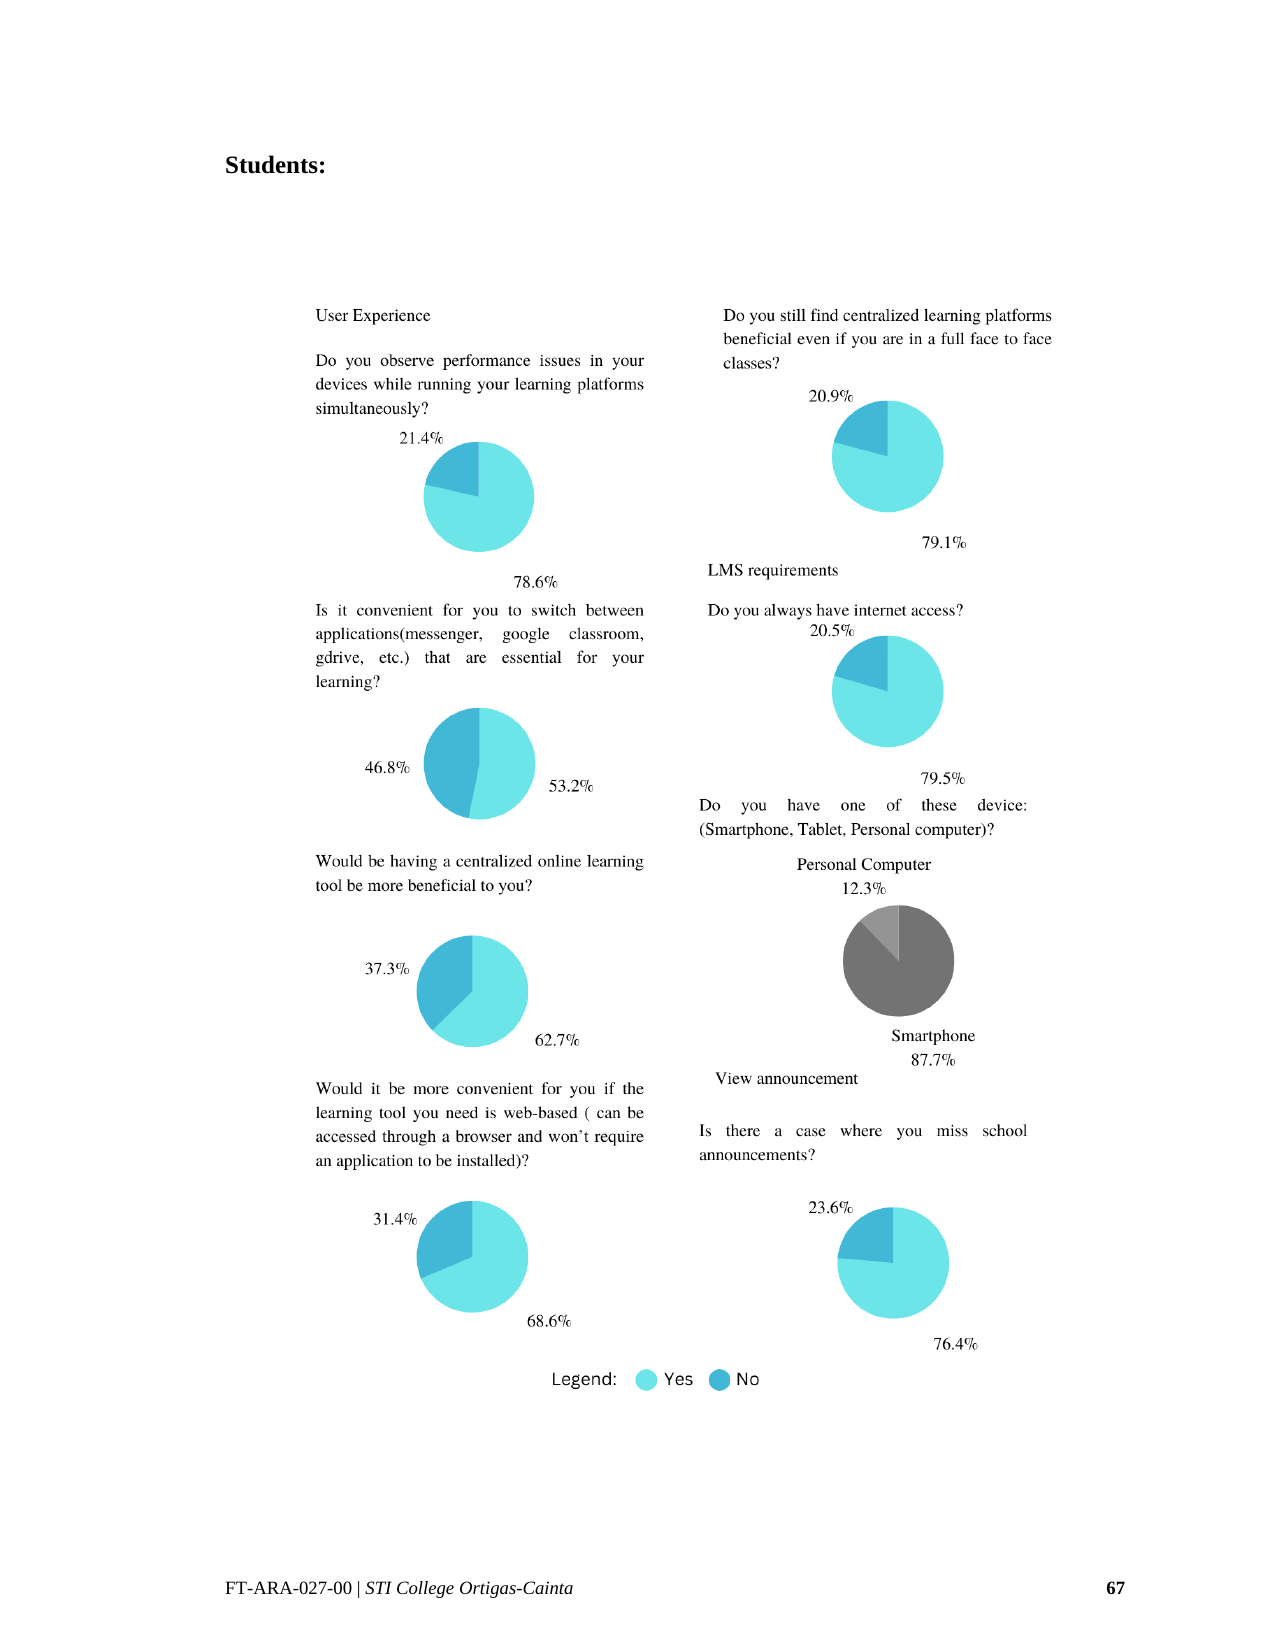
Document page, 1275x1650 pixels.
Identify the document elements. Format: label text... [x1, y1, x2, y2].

picture [225, 207, 1125, 1481]
text Students: [225, 150, 1125, 179]
